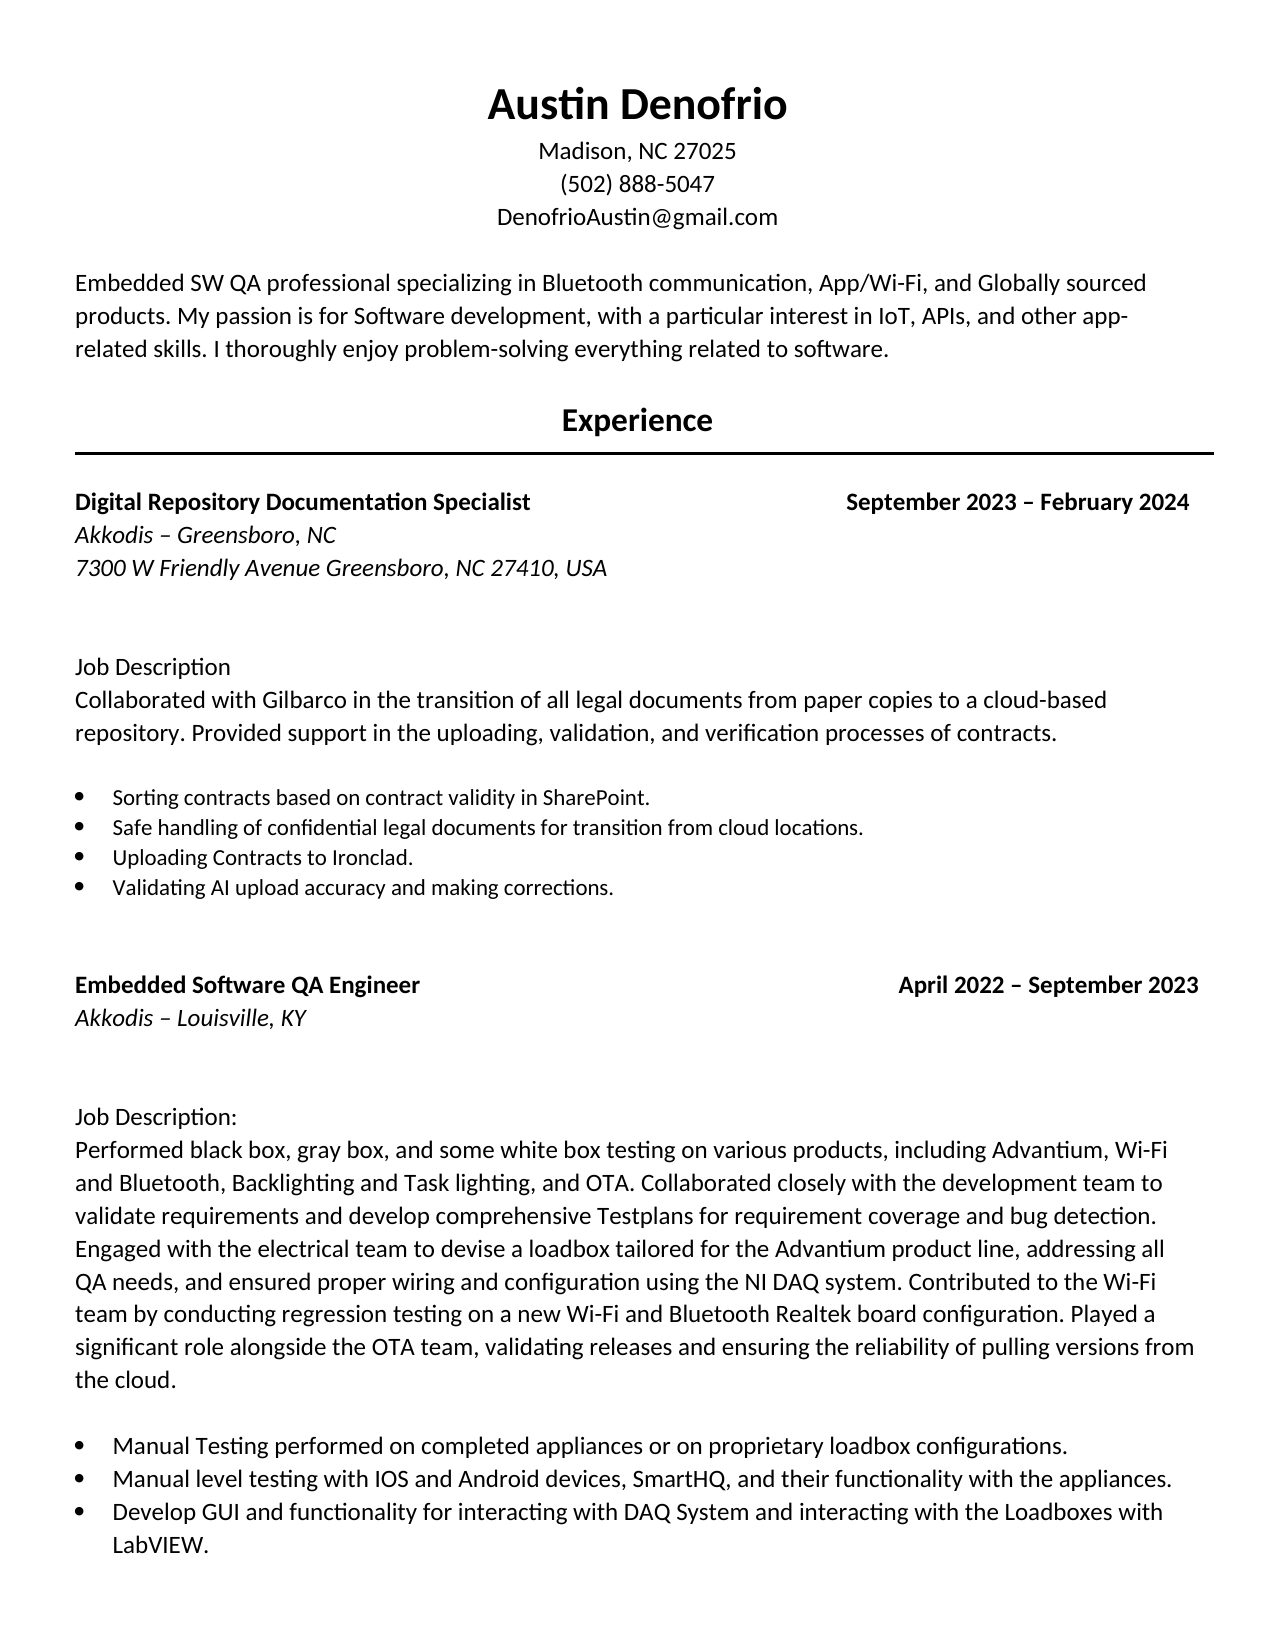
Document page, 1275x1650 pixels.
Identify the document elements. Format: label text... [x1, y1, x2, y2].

list Safe handling of confidential legal documents for transition from cloud locations. [75, 813, 1200, 841]
list Develop GUI and functionality for interacting with DAQ System and interacting with the Loadboxes with LabVIEW. [75, 1496, 1200, 1559]
list Manual level testing with IOS and Android devices, SmartHQ, and their functionality with the appliances. [75, 1463, 1200, 1494]
text DenofrioAustin@gmail.com [75, 201, 1200, 232]
text Austin Denofrio [75, 75, 1200, 131]
text Embedded Software QA Engineer April 2022 – September 2023 [75, 969, 1200, 1000]
list Validating AI upload accuracy and making corrections. [75, 873, 1200, 901]
text Akkodis – Louisville, KY [75, 1002, 1200, 1033]
list Uploading Contracts to Ironclad. [75, 843, 1200, 871]
text Experience [75, 399, 1200, 439]
text 7300 W Friendly Avenue Greensboro, NC 27410, USA [75, 552, 1200, 583]
text (502) 888-5047 [75, 168, 1200, 199]
list Manual Testing performed on completed appliances or on proprietary loadbox configurations. [75, 1430, 1200, 1461]
text Collaborated with Gilbarco in the transition of all legal documents from paper copies to a cloud-based repository. Provided support in the uploading, validation, and verification processes of contracts. [75, 684, 1200, 747]
text Job Description: [75, 1101, 1200, 1132]
text Madison, NC 27025 [75, 135, 1200, 166]
text Digital Repository Documentation Specialist September 2023 – February 2024 [75, 487, 1200, 517]
text Embedded SW QA professional specializing in Bluetooth communication, App/Wi-Fi, and Globally sourced products. My passion is for Software development, with a particular interest in IoT, APIs, and other app-related skills. I thoroughly enjoy problem-solving everything related to software. [75, 267, 1200, 363]
text Akkodis – Greensboro, NC [75, 519, 1200, 550]
text Job Description [75, 651, 1200, 682]
list Sorting contracts based on contract validity in SharePoint. [75, 783, 1200, 811]
text Performed black box, gray box, and some white box testing on various products, including Advantium, Wi-Fi and Bluetooth, Backlighting and Task lighting, and OTA. Collaborated closely with the development team to validate requirements and develop comprehensive Testplans for requirement coverage and bug detection. Engaged with the electrical team to devise a loadbox tailored for the Advantium product line, addressing all QA needs, and ensured proper wiring and configuration using the NI DAQ system. Contributed to the Wi-Fi team by conducting regression testing on a new Wi-Fi and Bluetooth Realtek board configuration. Played a significant role alongside the OTA team, validating releases and ensuring the reliability of pulling versions from the cloud. [75, 1134, 1200, 1395]
